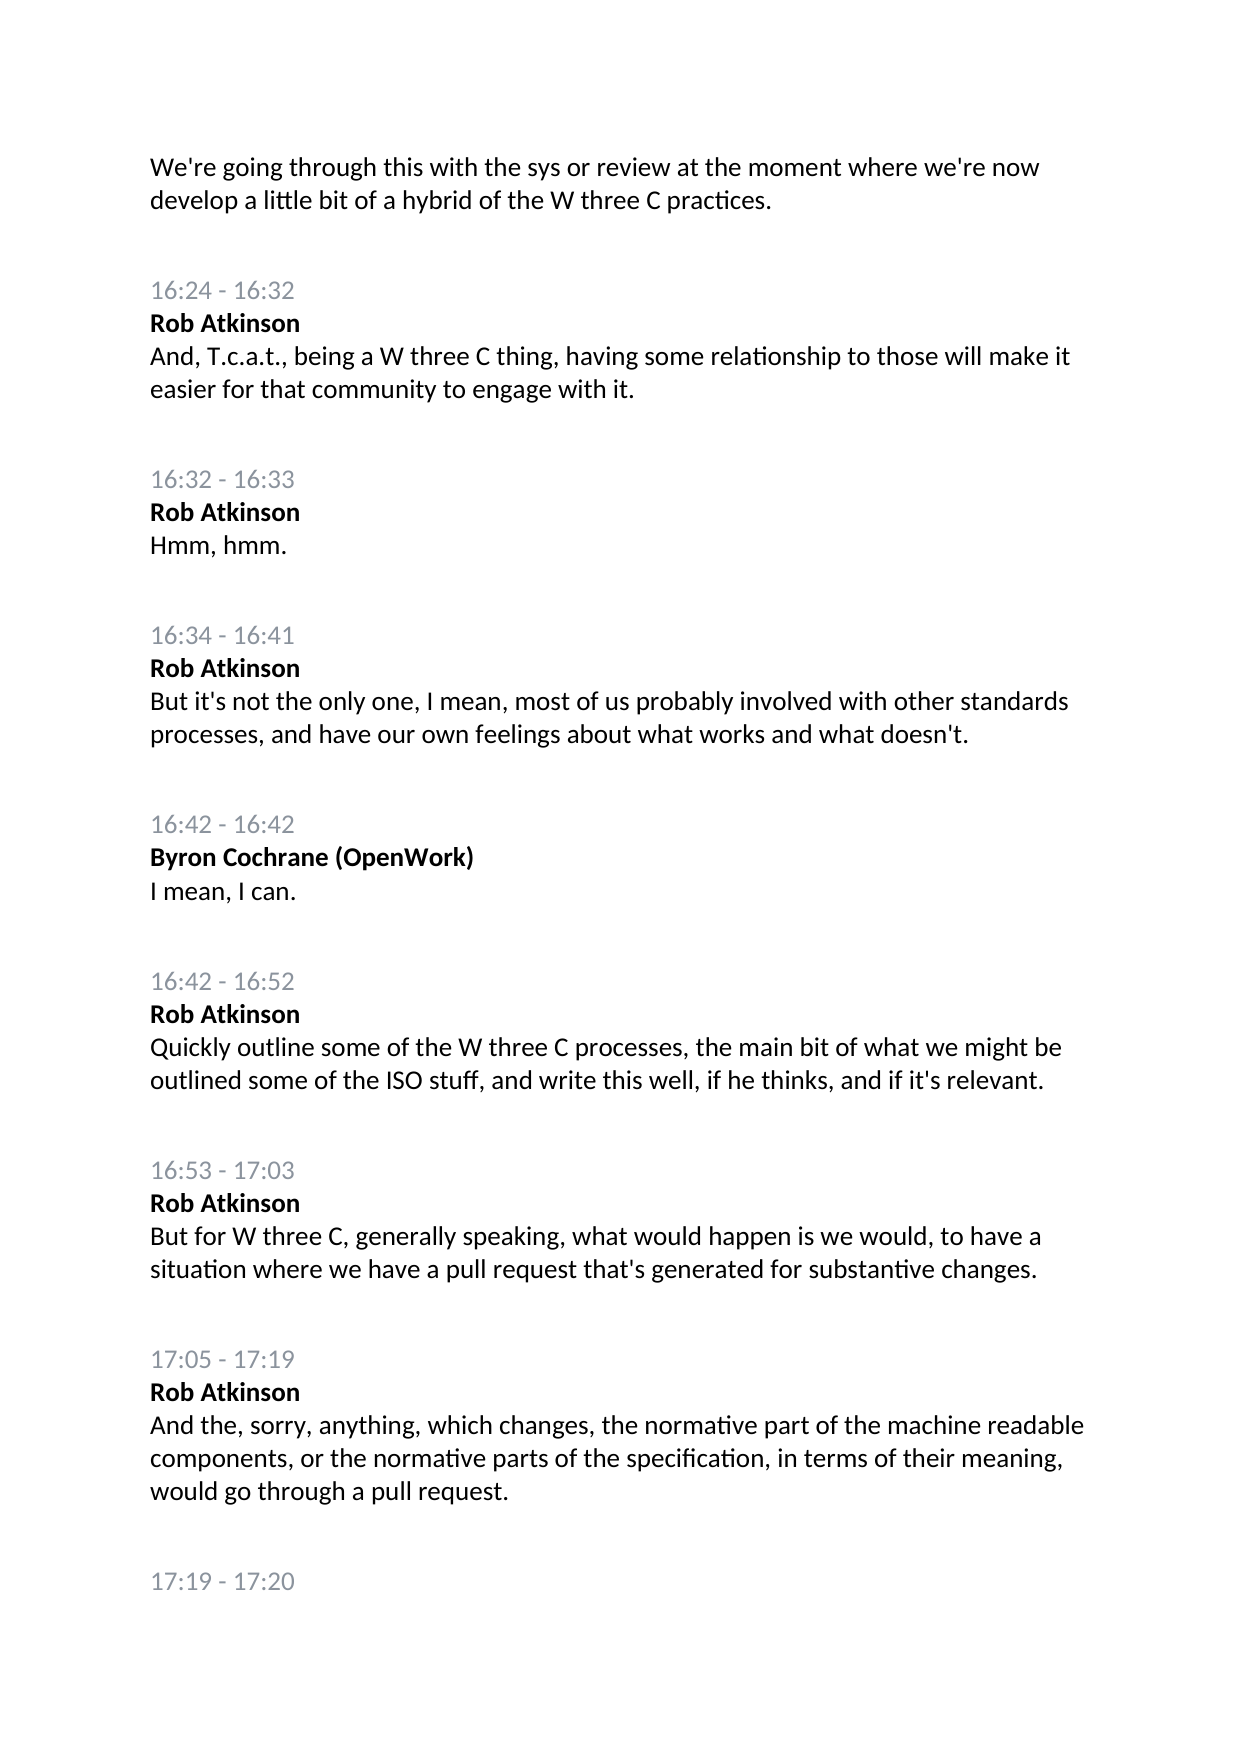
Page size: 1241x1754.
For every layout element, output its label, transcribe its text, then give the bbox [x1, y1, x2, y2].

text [150, 1531, 1090, 1597]
text 16:34 - 16:41 Rob Atkinson But it's not the only one, I mean, most of us probably involved with other standards processes, and have our own feelings about what works and what doesn't. [150, 585, 1090, 774]
text 16:24 - 16:32 Rob Atkinson And, T.c.a.t., being a W three C thing, having some relationship to those will make it easier for that community to engage with it. [150, 240, 1090, 429]
text 16:32 - 16:33 Rob Atkinson Hmm, hmm. [150, 429, 1090, 585]
text 16:53 - 17:03 Rob Atkinson But for W three C, generally speaking, what would happen is we would, to have a situation where we have a pull request that's generated for substantive changes. [150, 1120, 1090, 1309]
text 17:05 - 17:19 Rob Atkinson And the, sorry, anything, which changes, the normative part of the machine readable components, or the normative parts of the specification, in terms of their meaning, would go through a pull request. [150, 1309, 1090, 1531]
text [150, 150, 1090, 240]
text 16:42 - 16:42 Byron Cochrane (OpenWork) I mean, I can. [150, 774, 1090, 931]
text 16:42 - 16:52 Rob Atkinson Quickly outline some of the W three C processes, the main bit of what we might be outlined some of the ISO stuff, and write this well, if he thinks, and if it's relevant. [150, 931, 1090, 1120]
